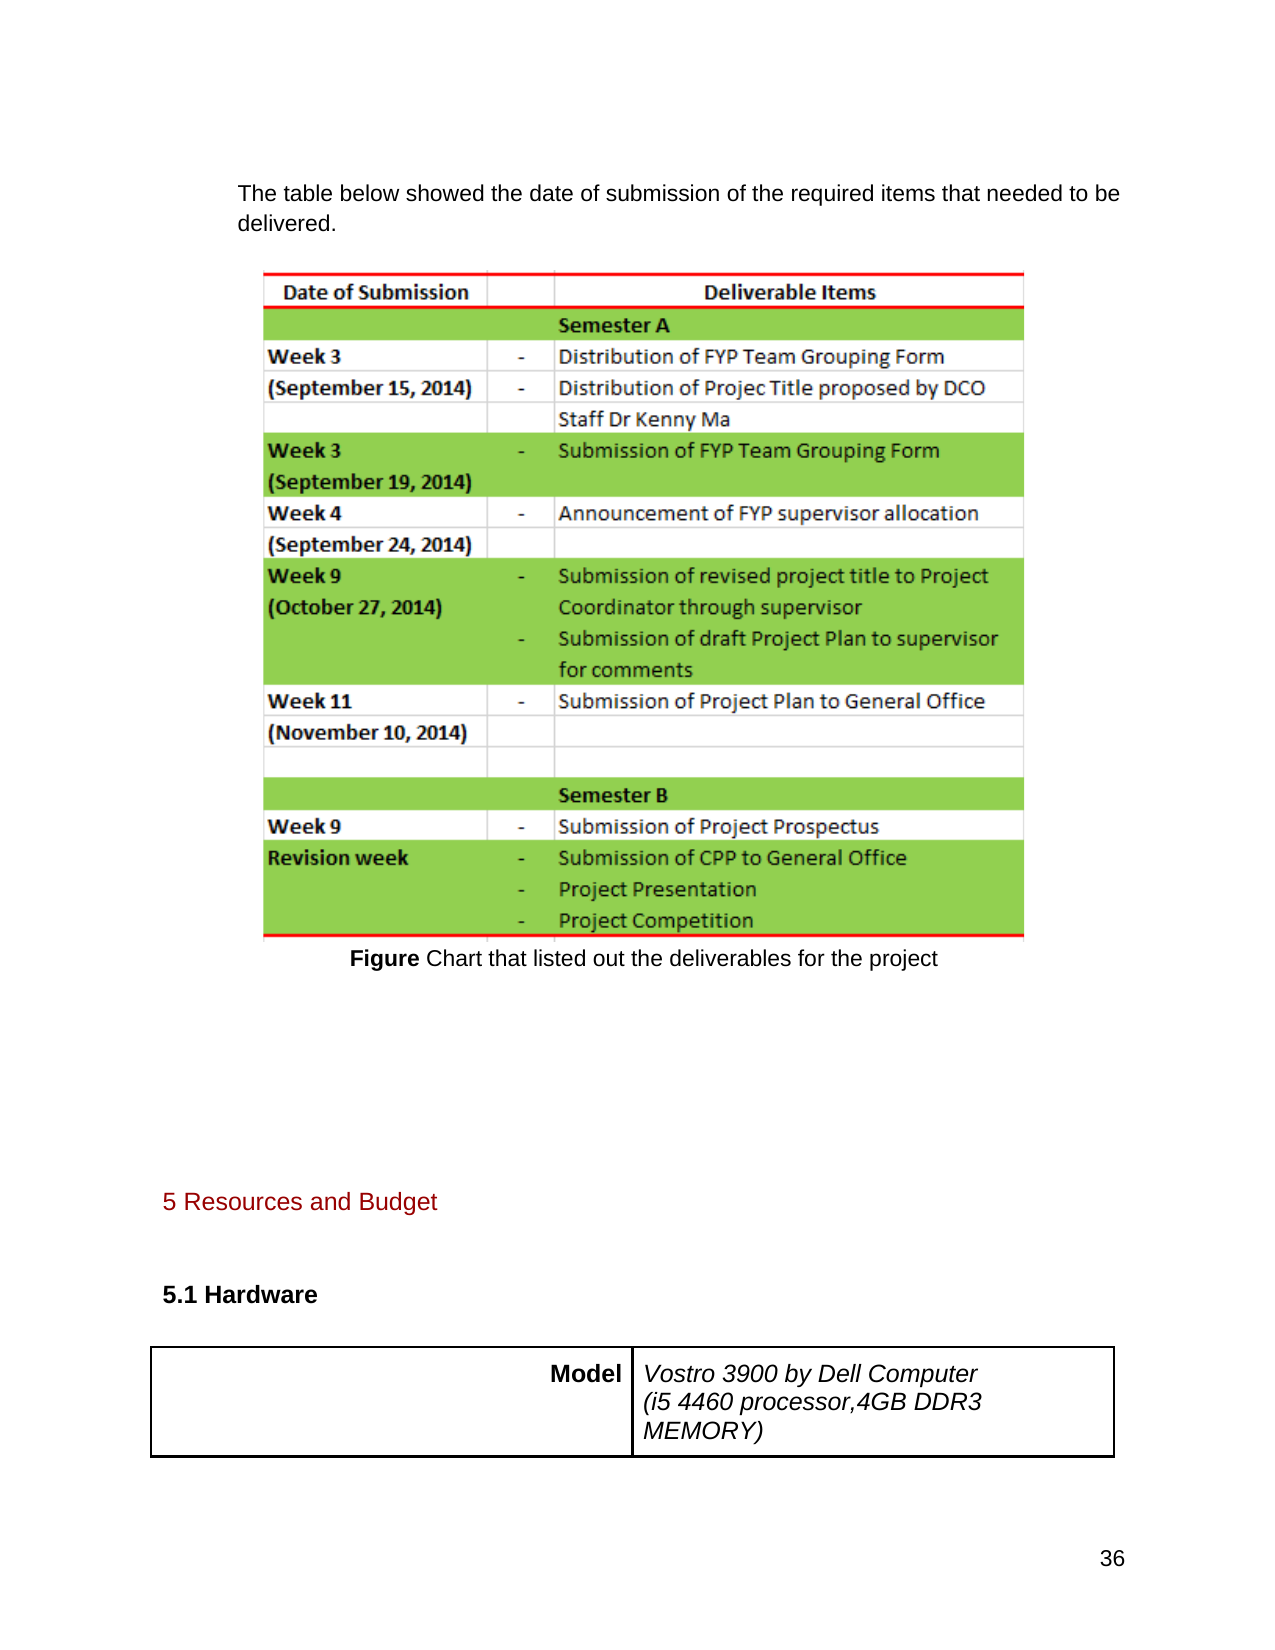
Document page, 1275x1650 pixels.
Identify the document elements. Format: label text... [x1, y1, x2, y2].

text The table below showed the date of submission of the required items that needed to be delivered. [237, 180, 1125, 237]
picture [263, 270, 1025, 942]
table_header Model [152, 1348, 631, 1455]
text 5 Resources and Budget [162, 1187, 1125, 1215]
table_header Vostro 3900 by Dell Computer (i5 4460 processor,4GB DDR3 MEMORY) [634, 1348, 1113, 1455]
text 5.1 Hardware [162, 1280, 1125, 1309]
text Figure Chart that listed out the deliverables for the project [162, 945, 1125, 971]
